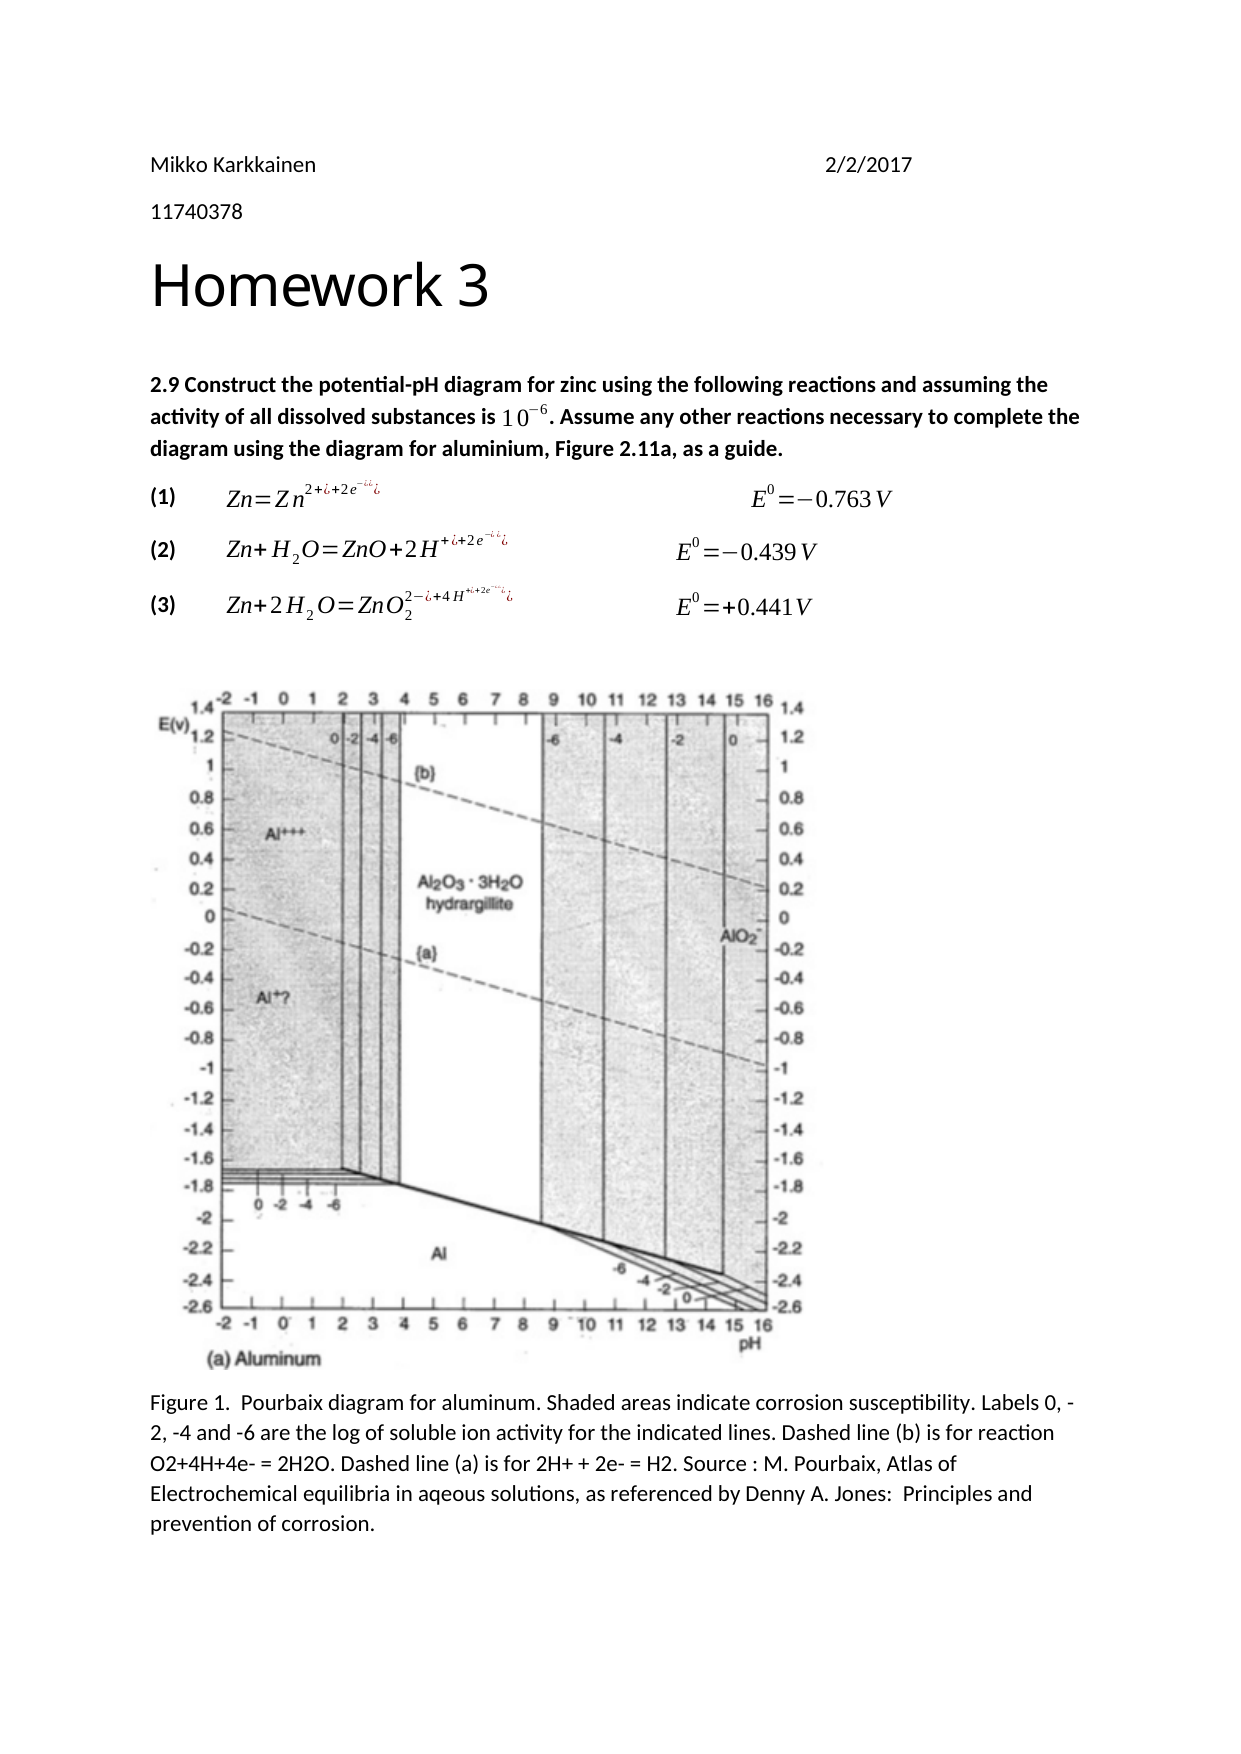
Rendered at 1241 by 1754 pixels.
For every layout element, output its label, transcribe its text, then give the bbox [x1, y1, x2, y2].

picture [150, 688, 824, 1370]
text Mikko Karkkainen 2/2/2017 [150, 150, 1090, 178]
text 2.9 Construct the potential-pH diagram for zinc using the following reactions and assuming the activity of all dissolved substances is . Assume any other reactions necessary to complete the diagram using the diagram for aluminium, Figure 2.11a, as a guide. [150, 370, 1090, 462]
text (1) [150, 481, 1090, 512]
text Figure 1. Pourbaix diagram for aluminum. Shaded areas indicate corrosion susceptibility. Labels 0, -2, -4 and -6 are the log of soluble ion activity for the indicated lines. Dashed line (b) is for reaction O2+4H+4e- = 2H2O. Dashed line (a) is for 2H+ + 2e- = H2. Source : M. Pourbaix, Atlas of Electrochemical equilibria in aqeous solutions, as referenced by Denny A. Jones: Principles and prevention of corrosion. [150, 1388, 1090, 1537]
text 11740378 [150, 197, 1090, 225]
title Homework 3 [150, 244, 1090, 323]
text (3) [150, 586, 1090, 623]
text (2) [150, 531, 1090, 567]
